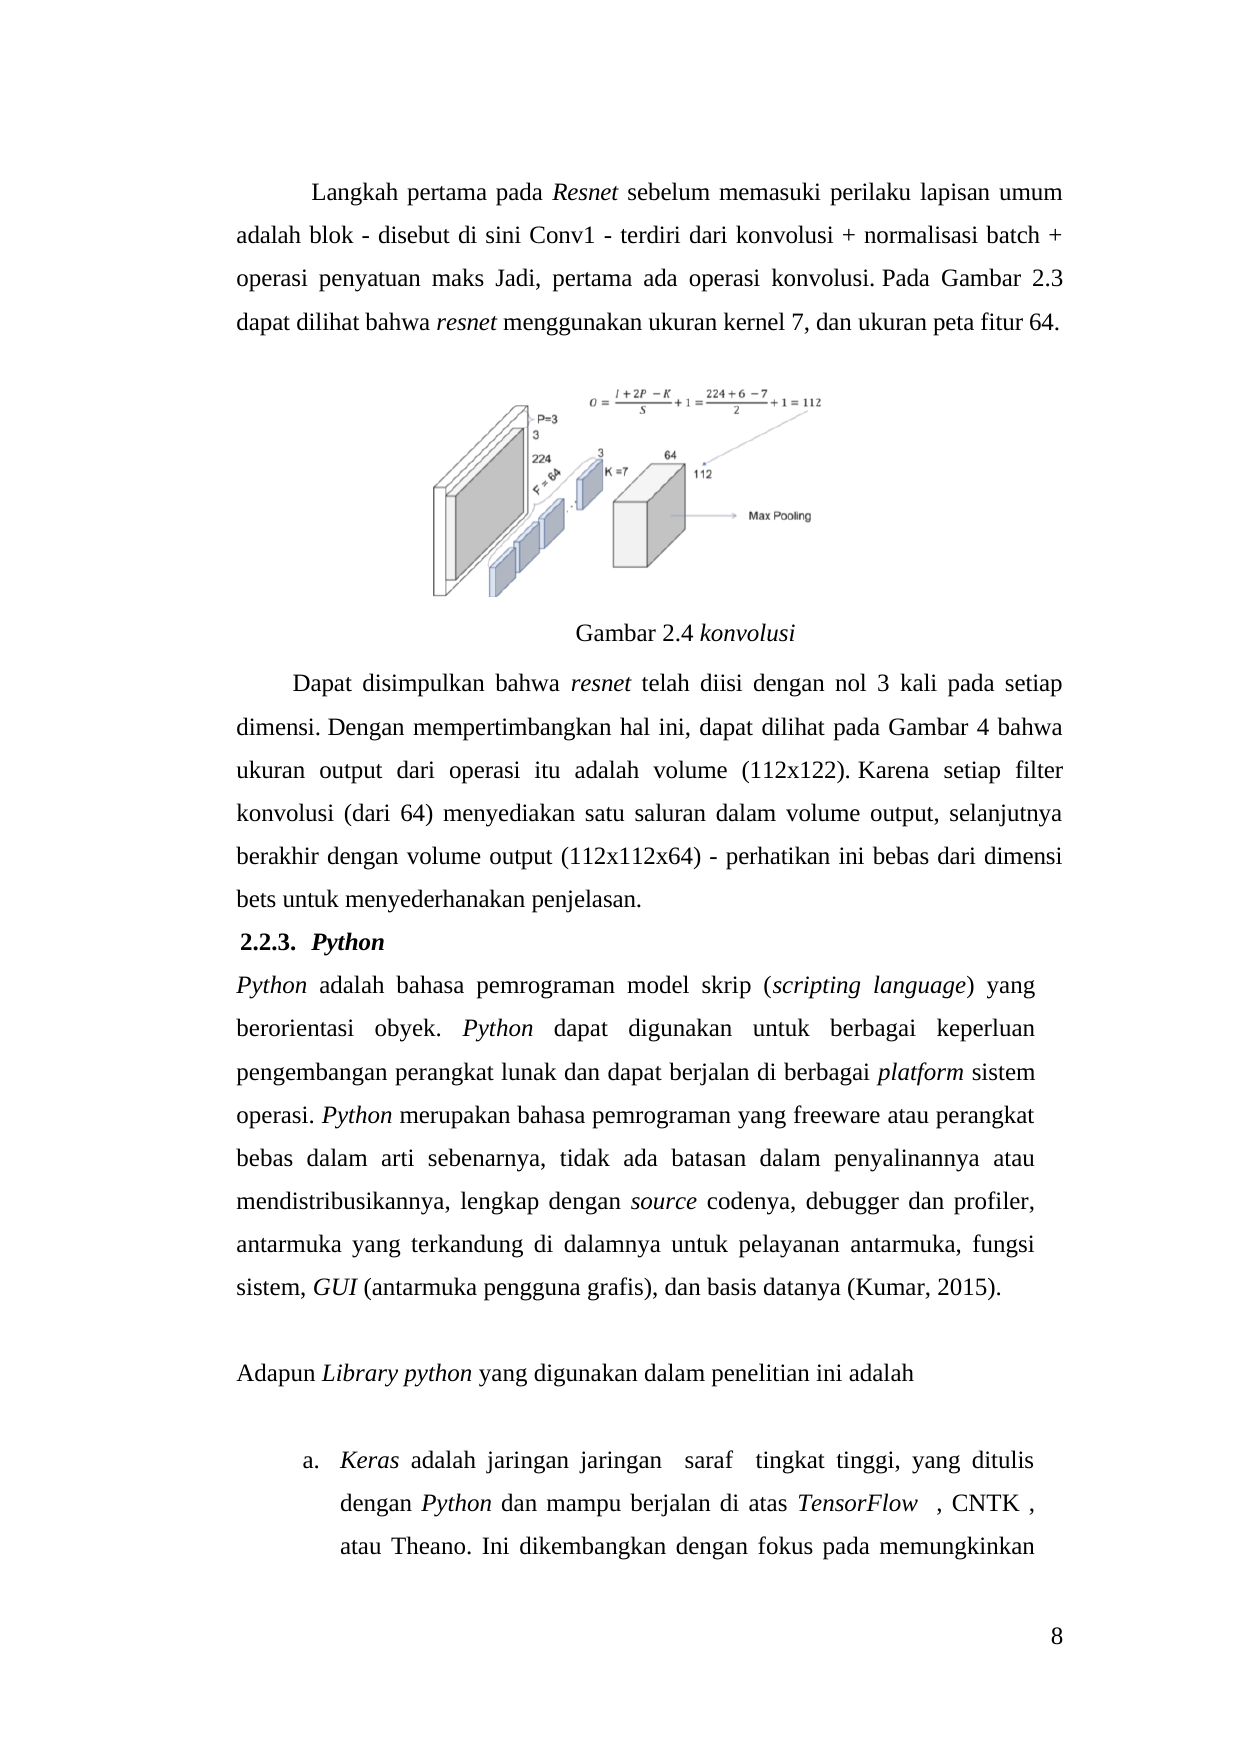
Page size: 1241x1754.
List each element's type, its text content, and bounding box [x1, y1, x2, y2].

text Adapun Library python yang digunakan dalam penelitian ini adalah [236, 1358, 1035, 1387]
text Gambar 2.4 konvolusi [236, 618, 1063, 647]
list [302, 1445, 1035, 1560]
text Python adalah bahasa pemrograman model skrip (scripting language) yang berorientasi obyek. Python dapat digunakan untuk berbagai keperluan pengembangan perangkat lunak dan dapat berjalan di berbagai platform sistem operasi. Python merupakan bahasa pemrograman yang freeware atau perangkat bebas dalam arti sebenarnya, tidak ada batasan dalam penyalinannya atau mendistribusikannya, lengkap dengan source codenya, debugger dan profiler, antarmuka yang terkandung di dalamnya untuk pelayanan antarmuka, fungsi sistem, GUI (antarmuka pengguna grafis), dan basis datanya (Kumar, 2015). [236, 970, 1035, 1301]
text Dapat disimpulkan bahwa resnet telah diisi dengan nol 3 kali pada setiap dimensi. Dengan mempertimbangkan hal ini, dapat dilihat pada Gambar 4 bahwa ukuran output dari operasi itu adalah volume (112x122). Karena setiap filter konvolusi (dari 64) menyediakan satu saluran dalam volume output, selanjutnya berakhir dengan volume output (112x112x64) - perhatikan ini bebas dari dimensi bets untuk menyederhanakan penjelasan. [236, 668, 1063, 913]
subtitle Python [240, 927, 1063, 956]
text Langkah pertama pada Resnet sebelum memasuki perilaku lapisan umum adalah blok - disebut di sini Conv1 - terdiri dari konvolusi + normalisasi batch + operasi penyatuan maks Jadi, pertama ada operasi konvolusi. Pada Gambar 2.3 dapat dilihat bahwa resnet menggunakan ukuran kernel 7, dan ukuran peta fitur 64. [236, 177, 1063, 335]
picture [417, 371, 882, 604]
